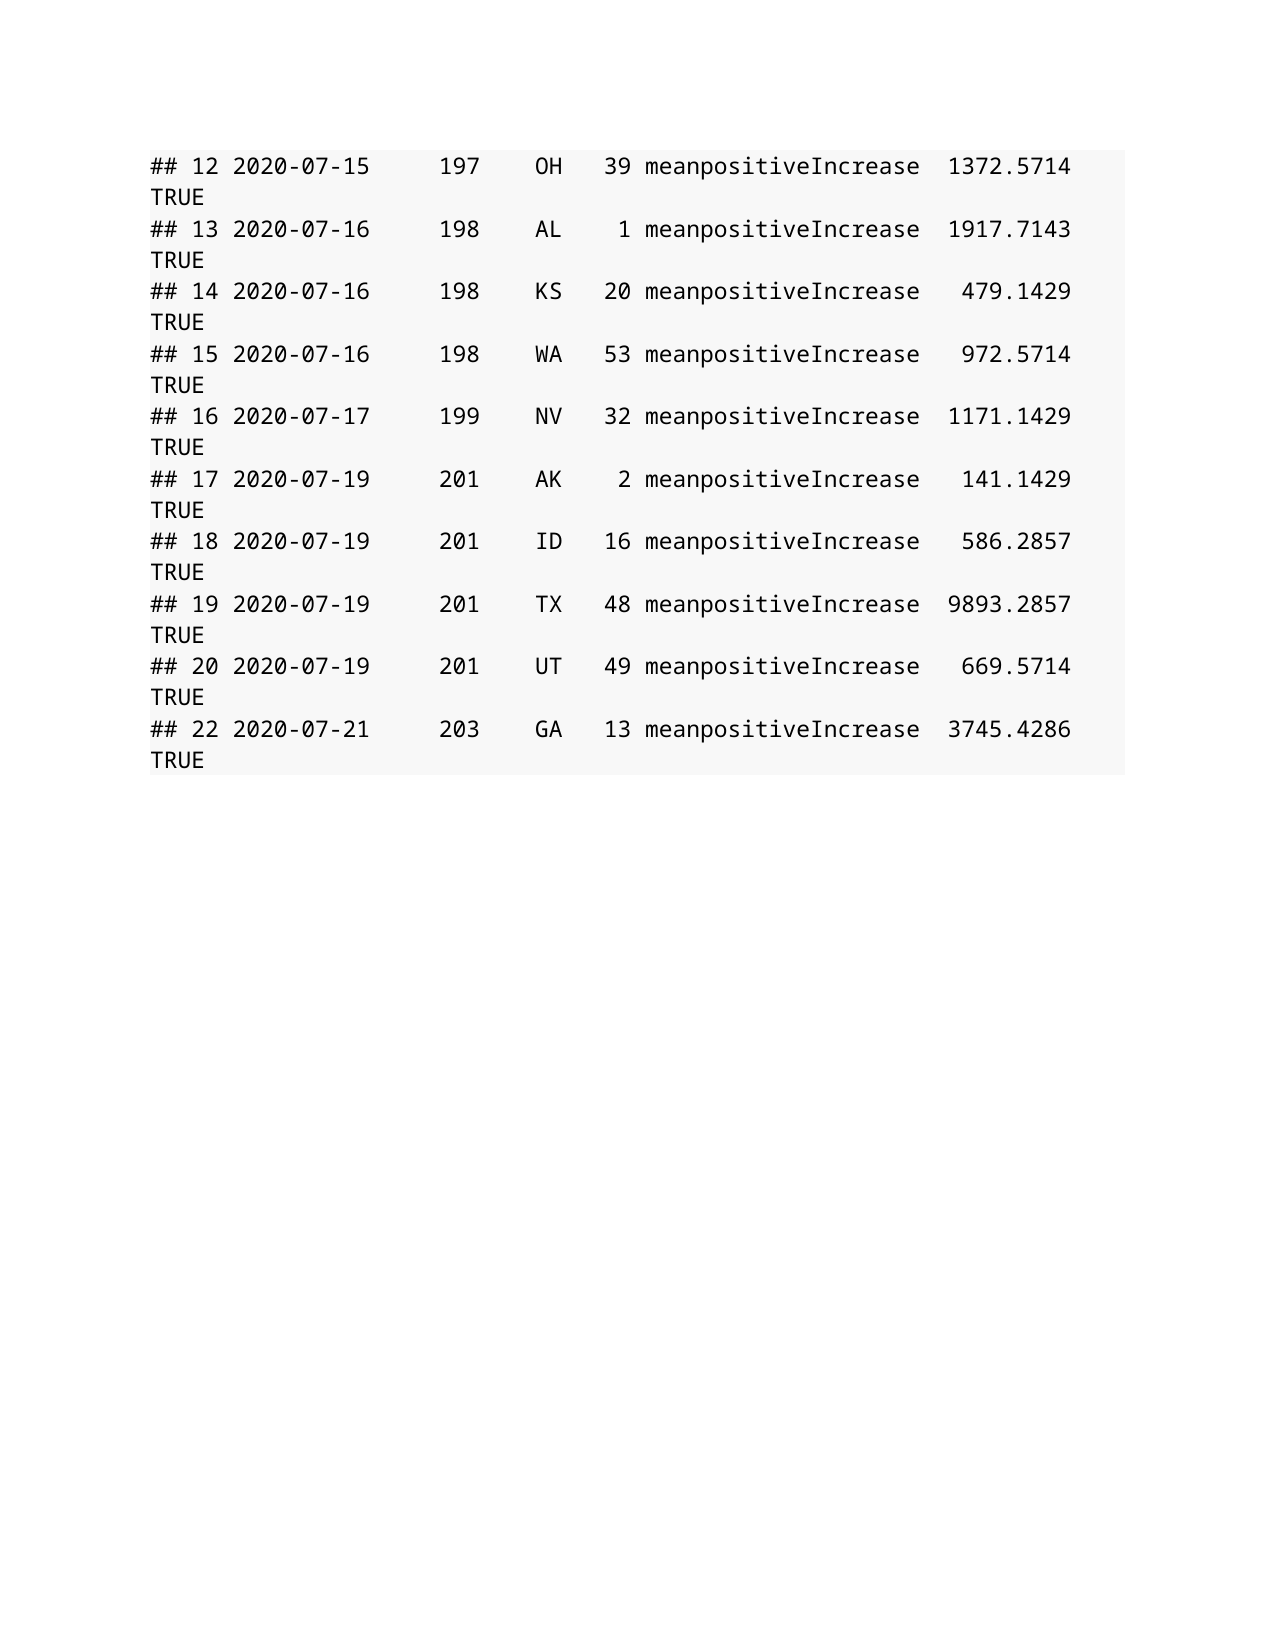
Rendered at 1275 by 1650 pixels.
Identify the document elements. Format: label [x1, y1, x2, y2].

text [150, 150, 1125, 775]
